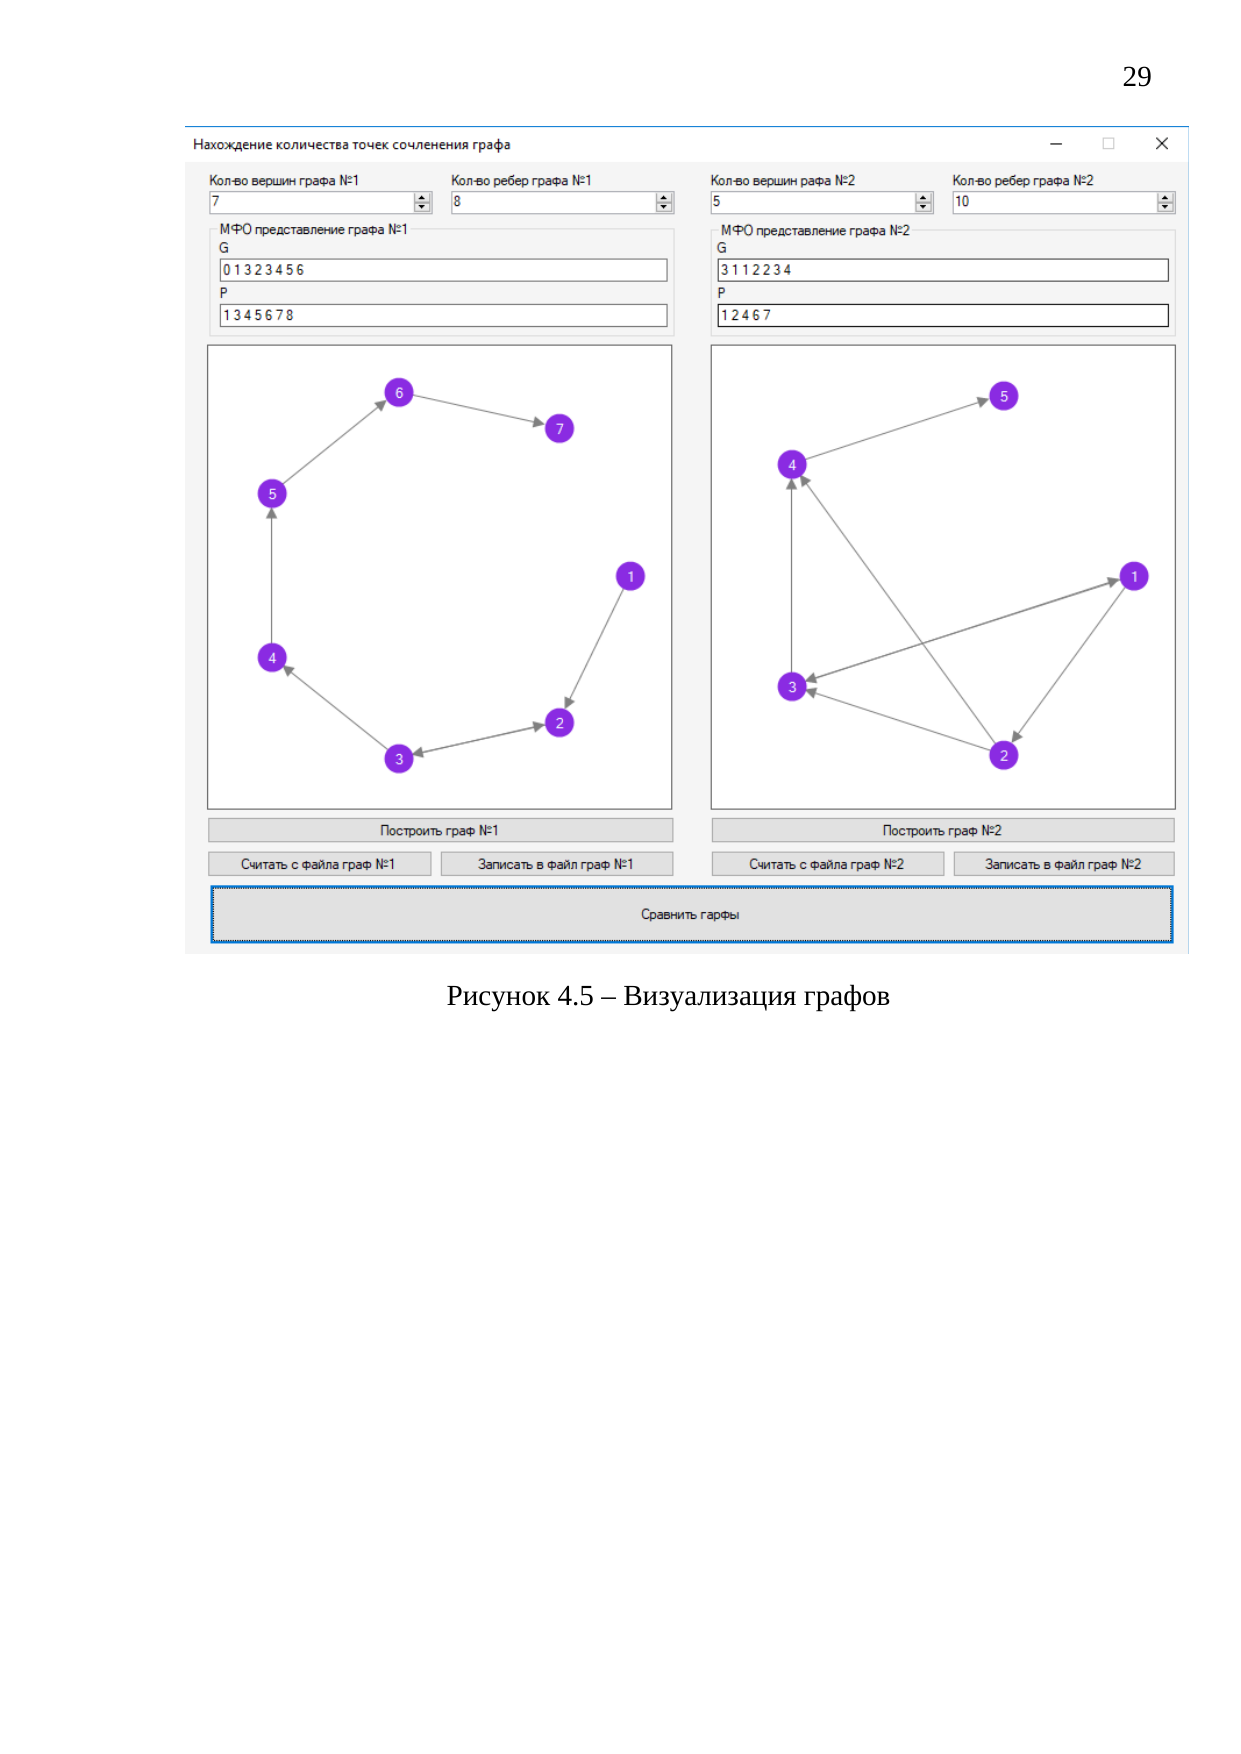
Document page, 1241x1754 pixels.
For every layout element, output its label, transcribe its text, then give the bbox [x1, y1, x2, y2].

text Рисунок 4.5 – Визуализация графов [185, 978, 1152, 1012]
picture [185, 126, 1189, 954]
